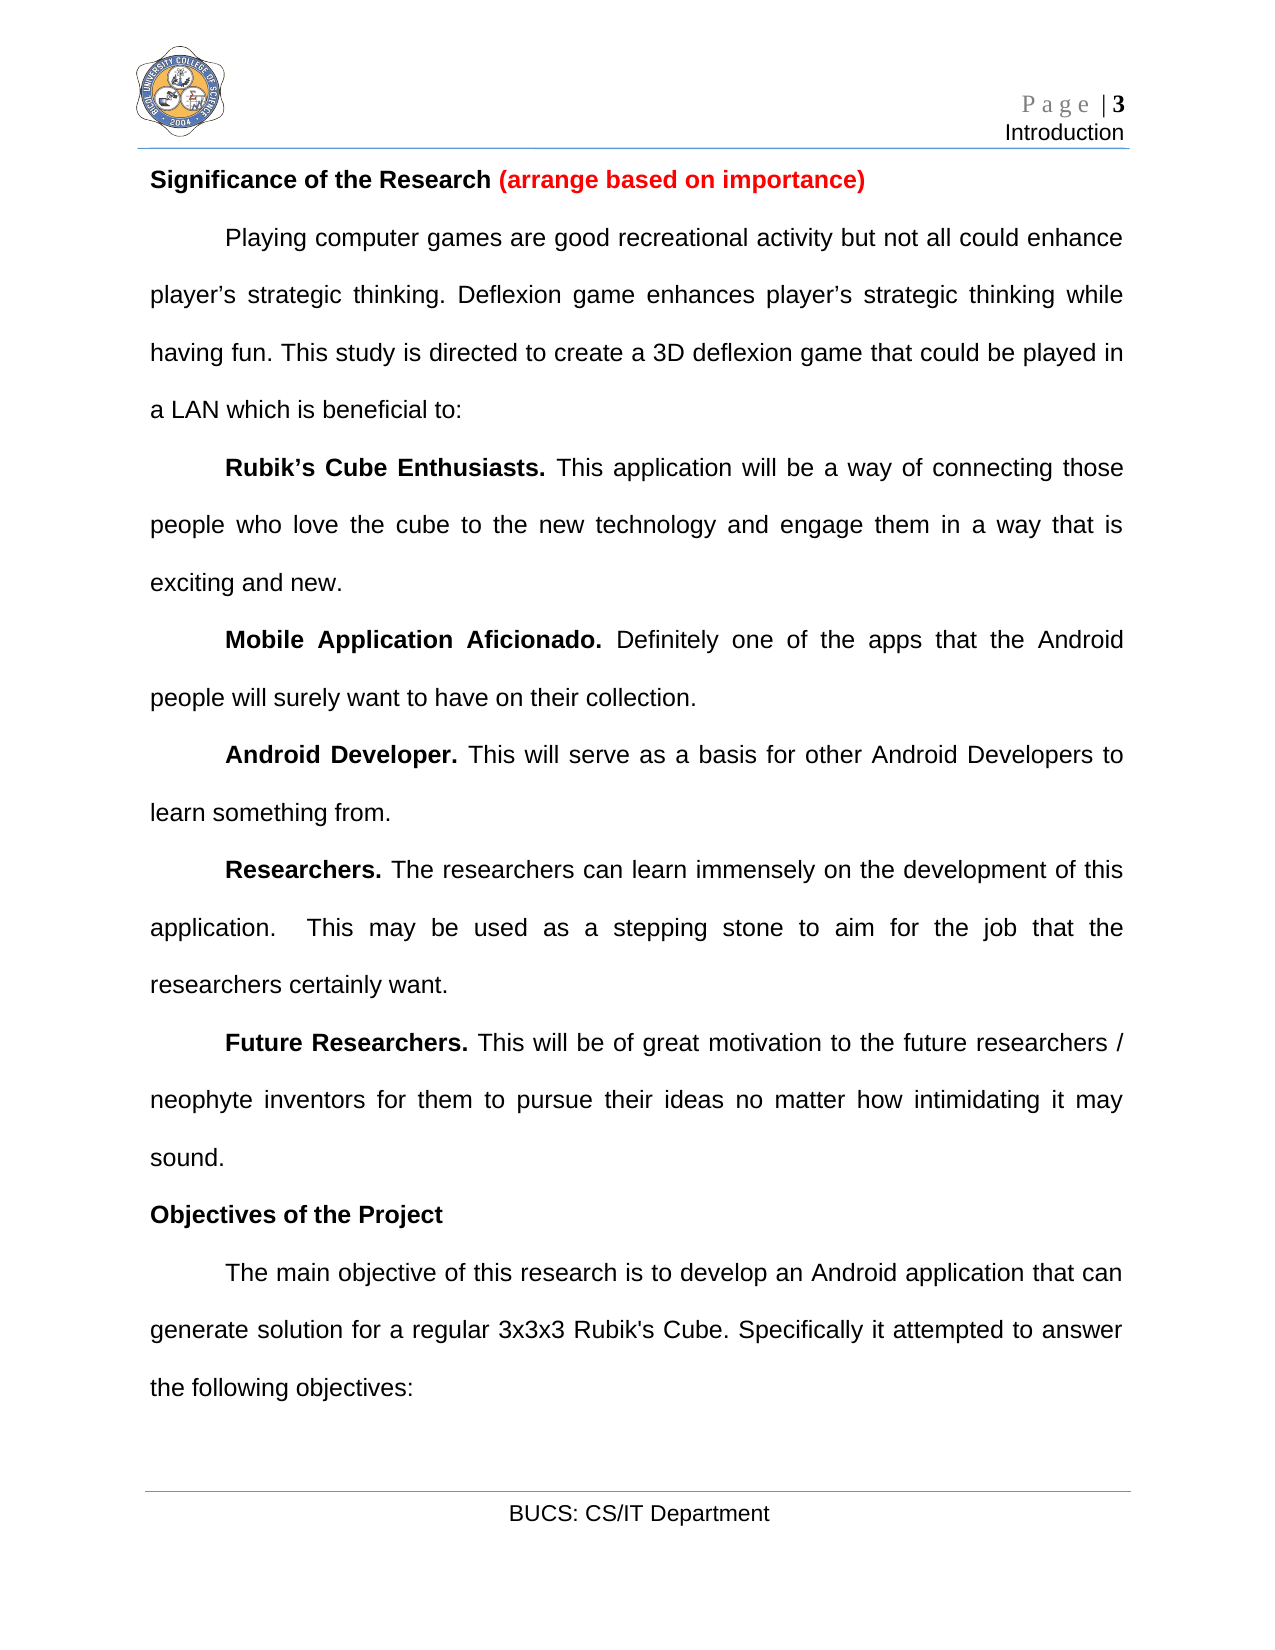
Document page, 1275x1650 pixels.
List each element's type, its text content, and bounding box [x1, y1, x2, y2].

picture [132, 45, 229, 141]
text Objectives of the Project [150, 1200, 1125, 1229]
text Mobile Application Aficionado. Definitely one of the apps that the Android people will surely want to have on their collection. [150, 625, 1125, 711]
text Playing computer games are good recreational activity but not all could enhance player’s strategic thinking. Deflexion game enhances player’s strategic thinking while having fun. This study is directed to create a 3D deflexion game that could be played in a LAN which is beneficial to: [150, 222, 1125, 424]
text The main objective of this research is to develop an Android application that can generate solution for a regular 3x3x3 Rubik's Cube. Specifically it attempted to answer the following objectives: [150, 1257, 1125, 1401]
text Future Researchers. This will be of great motivation to the future researchers / neophyte inventors for them to pursue their ideas no matter how intimidating it may sound. [150, 1027, 1125, 1171]
text Android Developer. This will serve as a basis for other Android Developers to learn something from. [150, 740, 1125, 826]
text Researchers. The researchers can learn immensely on the development of this application. This may be used as a stepping stone to aim for the job that the researchers certainly want. [150, 855, 1125, 999]
text Rubik’s Cube Enthusiasts. This application will be a way of connecting those people who love the cube to the new technology and engage them in a way that is exciting and new. [150, 452, 1125, 596]
text Significance of the Research (arrange based on importance) [150, 165, 1125, 194]
